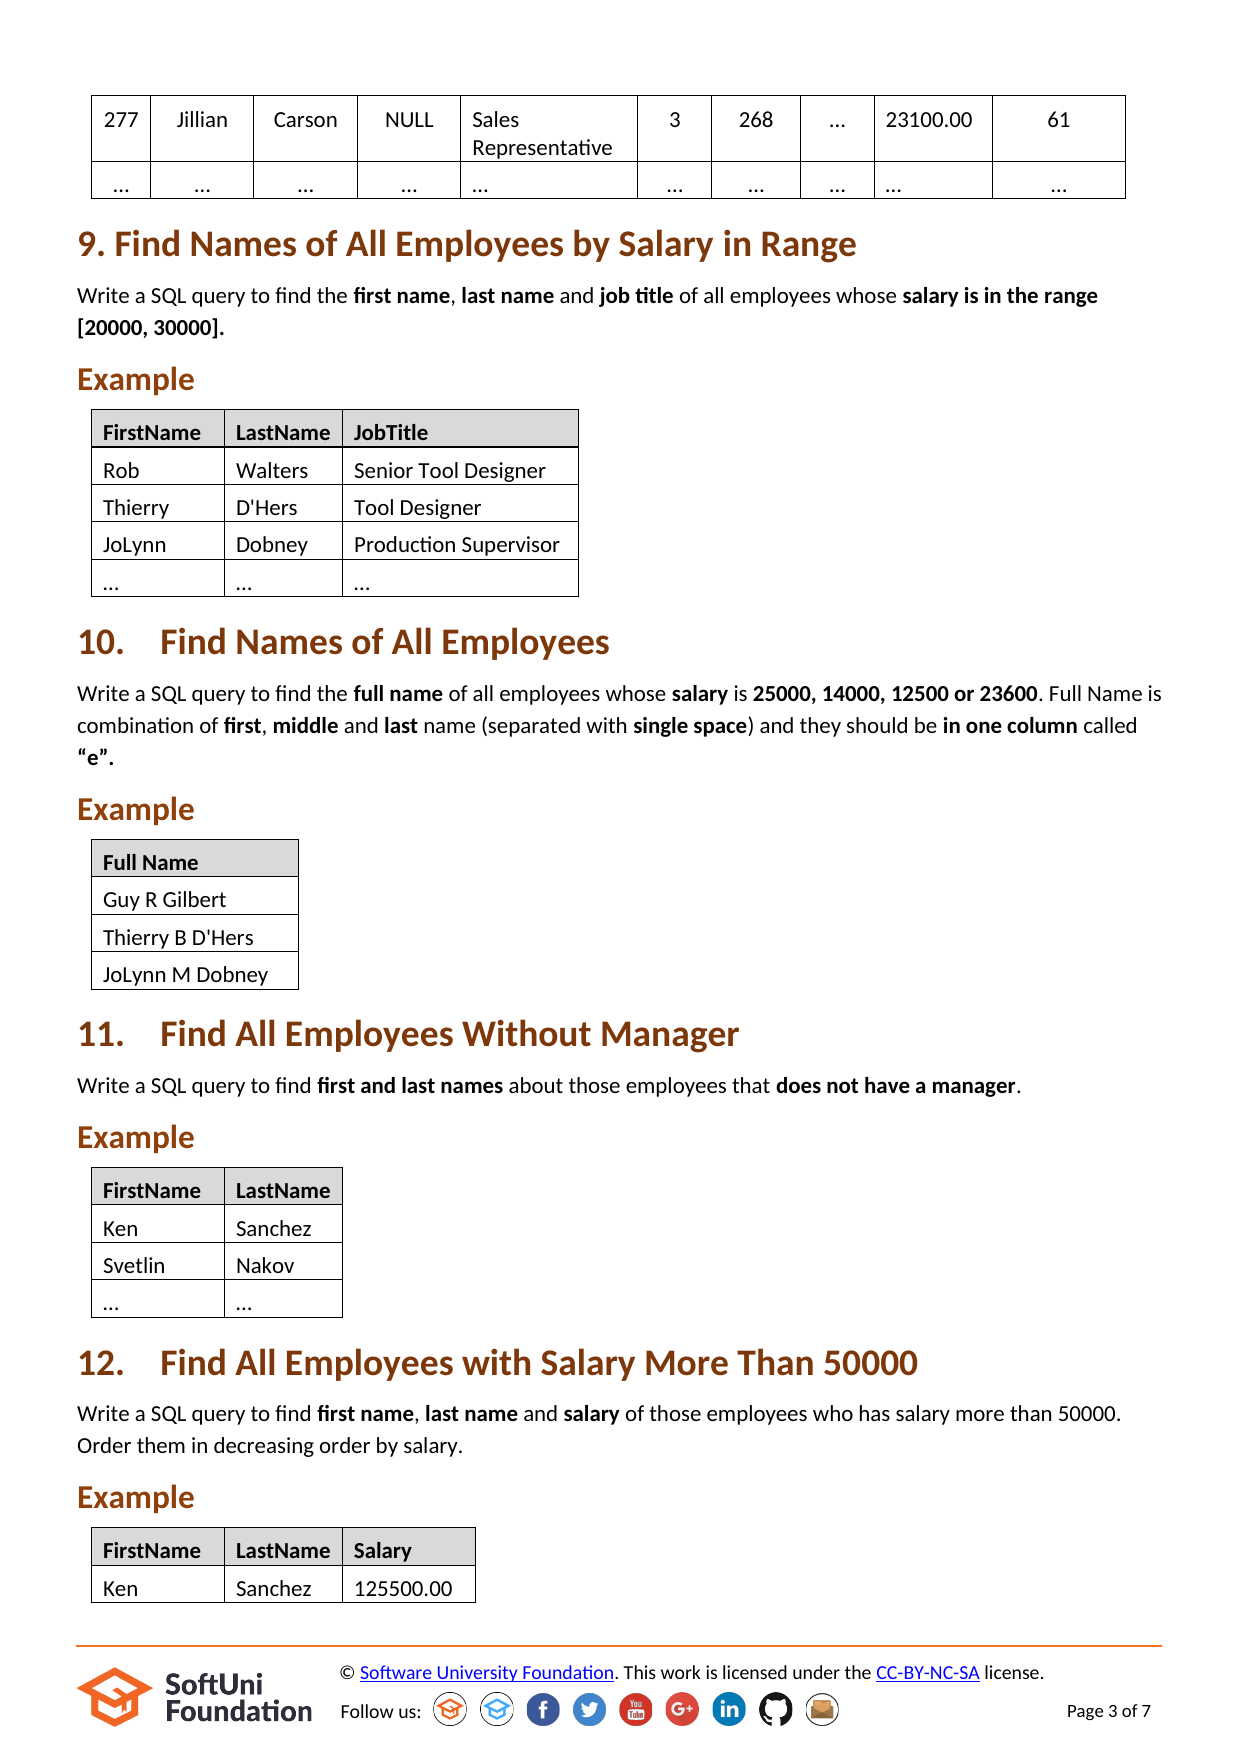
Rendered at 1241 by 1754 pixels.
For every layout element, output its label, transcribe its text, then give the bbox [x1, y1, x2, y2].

table_cell NULL [358, 96, 460, 161]
table_header LastName [225, 410, 342, 446]
table_cell Jillian [151, 96, 253, 161]
table_cell … [875, 162, 992, 198]
table_cell Svetlin [92, 1243, 224, 1279]
picture [480, 1692, 514, 1726]
table_cell JoLynn M Dobney [92, 952, 298, 988]
table_cell Thierry [92, 485, 224, 521]
text Write a SQL query to find first name, last name and salary of those employees who has salary more than 50000. Order them in decreasing order by salary. [77, 1399, 1163, 1460]
table_header Salary [343, 1528, 475, 1565]
subtitle Find Names of All Employees [77, 618, 1163, 664]
table_cell … [343, 560, 578, 596]
picture [526, 1693, 560, 1726]
table_cell … [225, 1280, 342, 1317]
table_cell Production Supervisor [343, 522, 578, 558]
table_cell 3 [638, 96, 711, 161]
table_header FirstName [92, 1168, 224, 1204]
subtitle Example [77, 358, 1163, 399]
picture [619, 1693, 653, 1726]
table_cell … [151, 162, 253, 198]
table_cell Thierry B D'Hers [92, 915, 298, 951]
table_cell Senior Tool Designer [343, 448, 578, 484]
picture [712, 1716, 722, 1726]
subtitle Find All Employees with Salary More Than 50000 [77, 1338, 1163, 1384]
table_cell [461, 96, 637, 161]
picture [736, 1692, 746, 1702]
table_cell 268 [712, 96, 800, 161]
text Write a SQL query to find first and last names about those employees that does not have a manager. [77, 1071, 1163, 1099]
table_cell Nakov [225, 1243, 342, 1279]
text Write a SQL query to find the full name of all employees whose salary is 25000, 14000, 12500 or 23600. Full Name is combination of first, middle and last name (separated with single space) and they should be in one column called “e”. [77, 679, 1163, 771]
table_cell … [225, 560, 342, 596]
picture [433, 1692, 467, 1726]
picture [806, 1693, 839, 1726]
table_header LastName [225, 1168, 342, 1204]
table_cell … [801, 162, 874, 198]
table_cell … [461, 162, 637, 198]
subtitle Example [77, 788, 1163, 829]
picture [665, 1692, 699, 1726]
table_cell … [92, 162, 150, 198]
subtitle Find All Employees Without Manager [77, 1010, 1163, 1056]
table_cell Ken [92, 1566, 224, 1602]
picture [573, 1693, 606, 1726]
table_cell 23100.00 [875, 96, 992, 161]
table_cell D'Hers [225, 485, 342, 521]
table_cell Walters [225, 448, 342, 484]
picture [759, 1692, 793, 1726]
table_header Full Name [92, 840, 298, 876]
subtitle Find Names of All Employees by Salary in Range [77, 220, 1163, 266]
picture [727, 1706, 738, 1716]
picture [76, 1667, 312, 1727]
table_header JobTitle [343, 410, 578, 446]
table_header FirstName [92, 410, 224, 446]
table_cell … [993, 162, 1125, 198]
table_cell … [92, 560, 224, 596]
table_cell 61 [993, 96, 1125, 161]
table_cell … [92, 1280, 224, 1317]
table_cell Sanchez [225, 1566, 342, 1602]
table_cell 277 [92, 96, 150, 161]
text Write a SQL query to find the first name, last name and job title of all employees whose salary is in the range [20000, 30000]. [77, 281, 1163, 341]
table_cell JoLynn [92, 522, 224, 558]
table_cell Dobney [225, 522, 342, 558]
table_cell 125500.00 [343, 1566, 475, 1602]
picture [712, 1692, 722, 1702]
table_cell Carson [254, 96, 357, 161]
subtitle Example [77, 1116, 1163, 1157]
table_cell … [254, 162, 357, 198]
table_cell Sanchez [225, 1205, 342, 1242]
table_cell … [358, 162, 460, 198]
table_cell … [712, 162, 800, 198]
subtitle Example [77, 1476, 1163, 1517]
table_header LastName [225, 1528, 342, 1565]
table_header FirstName [92, 1528, 224, 1565]
picture [736, 1716, 746, 1726]
table_cell … [638, 162, 711, 198]
table_cell Guy R Gilbert [92, 877, 298, 914]
table_cell … [801, 96, 874, 161]
table_cell Ken [92, 1205, 224, 1242]
table_cell Rob [92, 448, 224, 484]
table_cell Tool Designer [343, 485, 578, 521]
